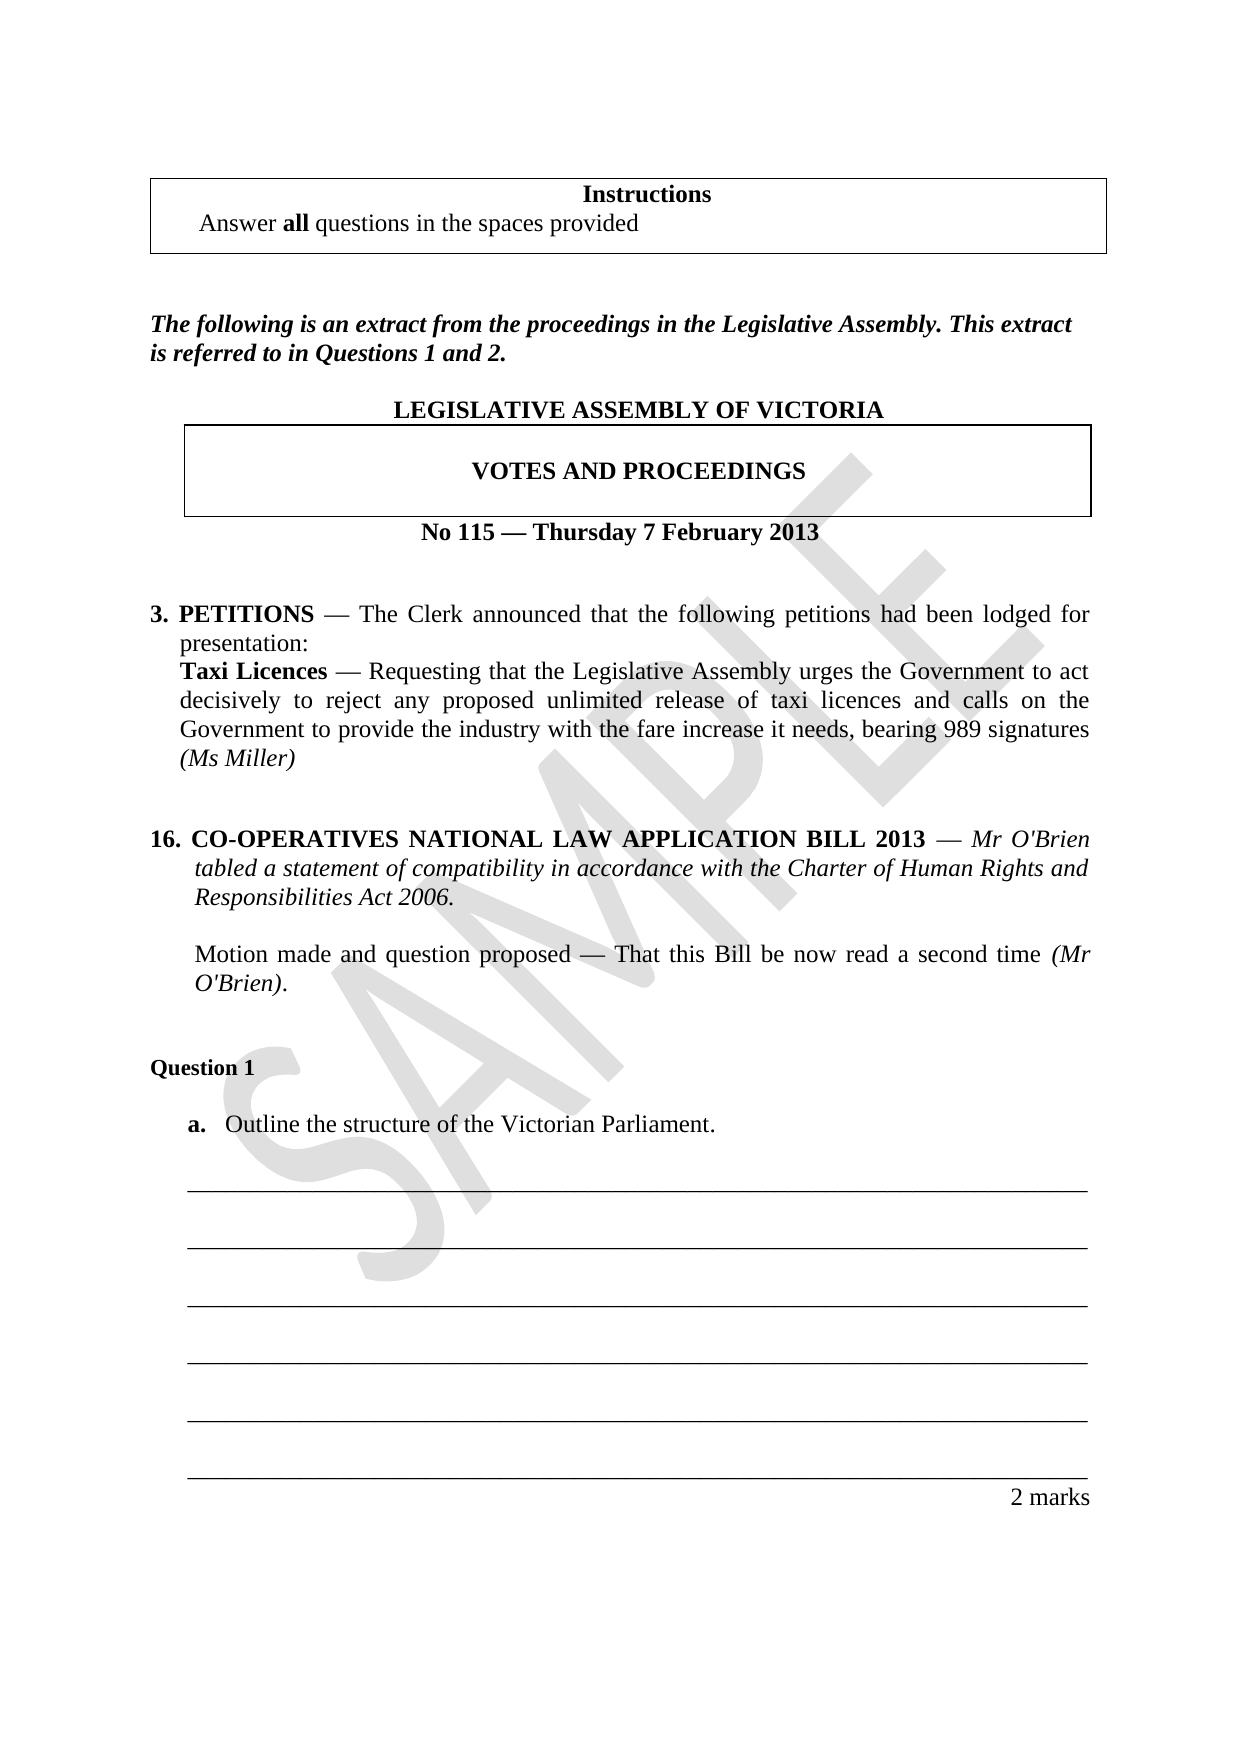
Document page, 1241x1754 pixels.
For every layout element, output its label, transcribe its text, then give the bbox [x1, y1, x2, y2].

subtitle No 115 — Thursday 7 February 2013 [150, 517, 1090, 546]
text LEGISLATIVE ASSEMBLY OF VICTORIA [187, 395, 1090, 424]
table_header Instructions Answer all questions in the spaces provided [151, 179, 1106, 253]
text Question 1 [150, 1054, 1090, 1080]
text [187, 1453, 1090, 1482]
text ________________________________________________________________________ [187, 1338, 1090, 1367]
list 2 marks [225, 1482, 1090, 1511]
text Motion made and question proposed — That this Bill be now read a second time (Mr O'Brien). [194, 939, 1090, 997]
text The following is an extract from the proceedings in the Legislative Assembly. This extract is referred to in Questions 1 and 2. [150, 309, 1090, 366]
text ________________________________________________________________________ [187, 1166, 1090, 1195]
text Taxi Licences — Requesting that the Legislative Assembly urges the Government to act decisively to reject any proposed unlimited release of taxi licences and calls on the Government to provide the industry with the fare increase it needs, bearing 989 signatures (Ms Miller) [179, 656, 1090, 771]
text VOTES AND PROCEEDINGS [185, 453, 1090, 485]
text ________________________________________________________________________ [187, 1281, 1090, 1310]
text ________________________________________________________________________ [187, 1223, 1090, 1252]
text 16. CO-OPERATIVES NATIONAL LAW APPLICATION BILL 2013 — Mr O'Brien tabled a statement of compatibility in accordance with the Charter of Human Rights and Responsibilities Act 2006. [150, 824, 1090, 910]
text 3. PETITIONS — The Clerk announced that the following petitions had been lodged for presentation: [150, 599, 1090, 656]
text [187, 1396, 1090, 1425]
list Outline the structure of the Victorian Parliament. [187, 1109, 1090, 1138]
